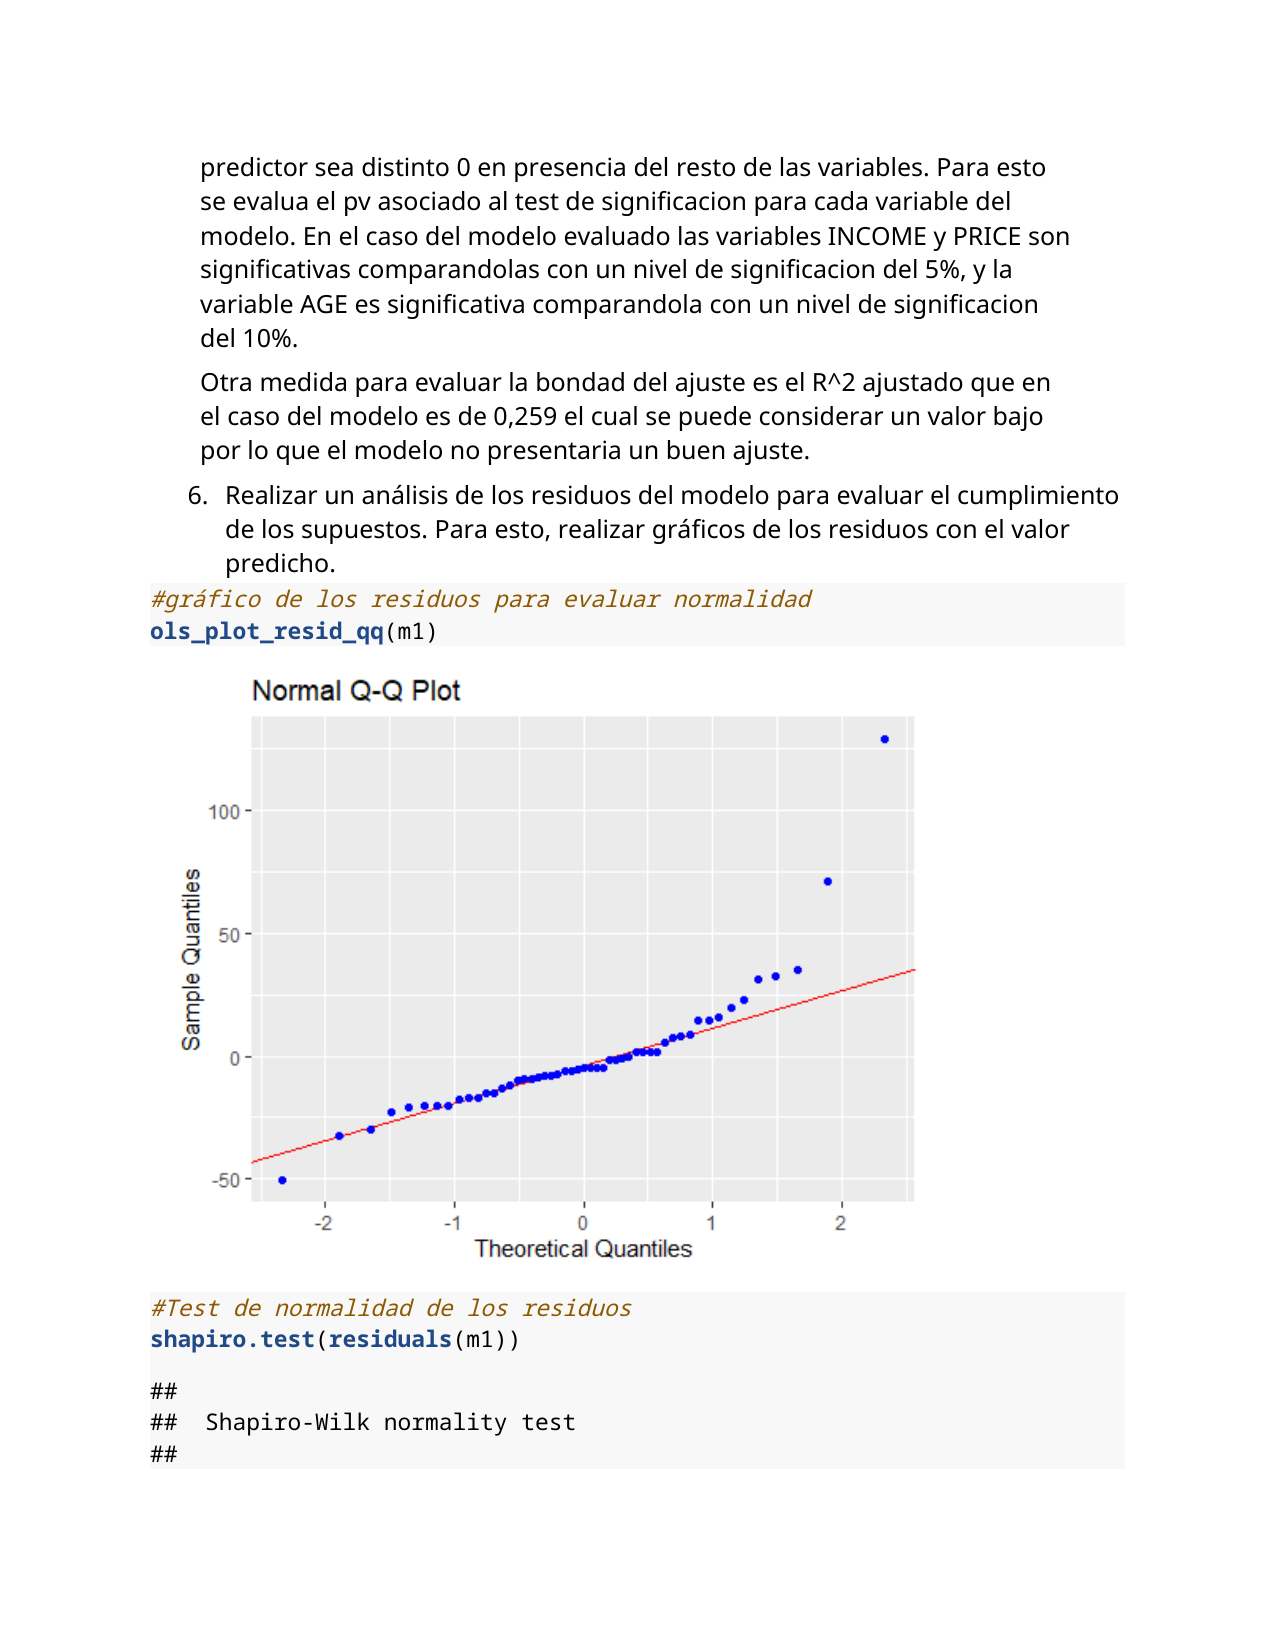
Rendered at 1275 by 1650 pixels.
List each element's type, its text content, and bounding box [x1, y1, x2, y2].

text Otra medida para evaluar la bondad del ajuste es el R^2 ajustado que en el caso del modelo es de 0,259 el cual se puede considerar un valor bajo por lo que el modelo no presentaria un buen ajuste. [200, 365, 1075, 467]
list Realizar un análisis de los residuos del modelo para evaluar el cumplimiento de los supuestos. Para esto, realizar gráficos de los residuos con el valor predicho. [187, 477, 1125, 579]
text #Test de normalidad de los residuos shapiro.test(residuals(m1)) [521, 1292, 1125, 1354]
text #gráfico de los residuos para evaluar normalidad ols_plot_resid_qq(m1) [150, 583, 1125, 646]
picture [168, 666, 927, 1273]
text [150, 1375, 1125, 1469]
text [200, 150, 1075, 354]
